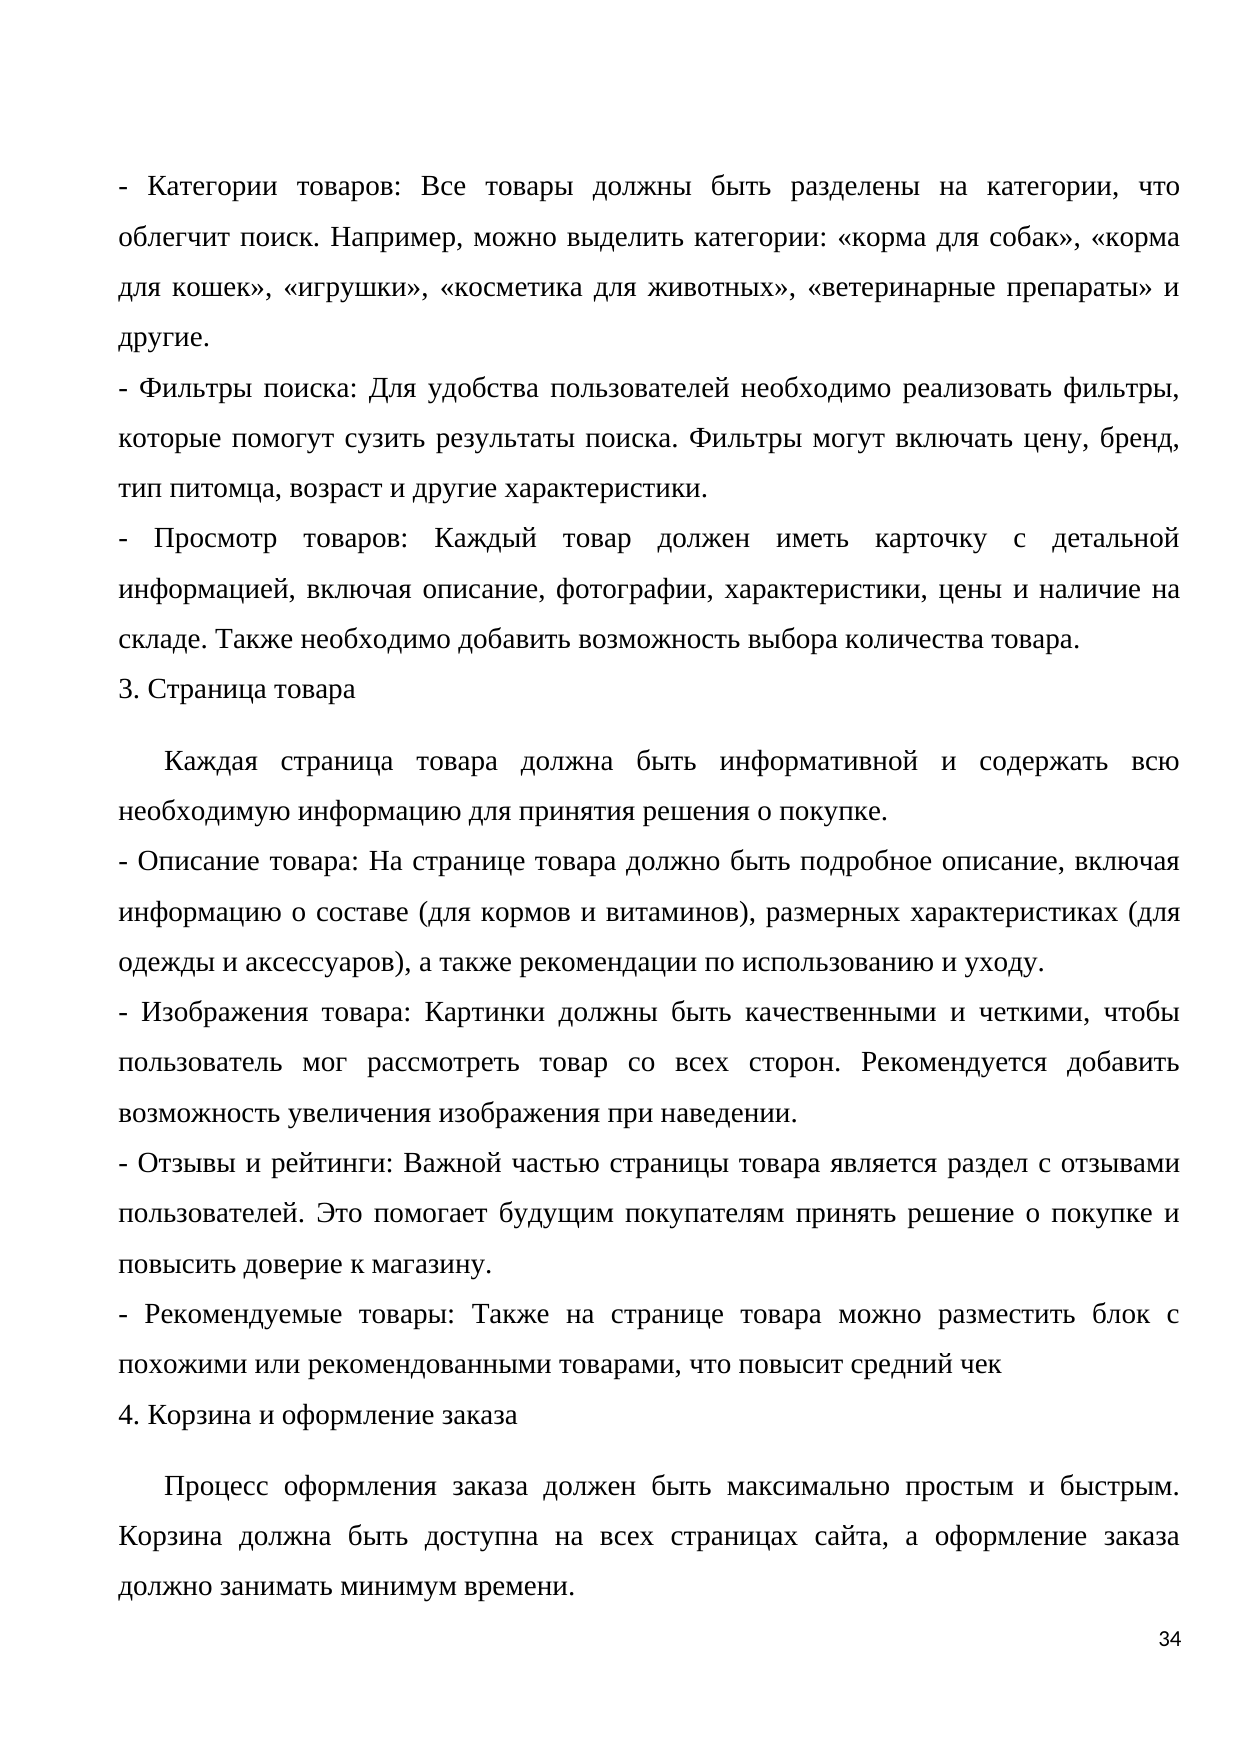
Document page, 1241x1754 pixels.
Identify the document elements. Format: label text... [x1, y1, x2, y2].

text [118, 1468, 1181, 1602]
text Каждая страница товара должна быть информативной и содержать всю необходимую информацию для принятия решения о покупке. - Описание товара: На странице товара должно быть подробное описание, включая информацию о составе (для кормов и витаминов), размерных характеристиках (для одежды и аксессуаров), а также рекомендации по использованию и уходу. - Изображения товара: Картинки должны быть качественными и четкими, чтобы пользователь мог рассмотреть товар со всех сторон. Рекомендуется добавить возможность увеличения изображения при наведении. - Отзывы и рейтинги: Важной частью страницы товара является раздел с отзывами пользователей. Это помогает будущим покупателям принять решение о покупке и повысить доверие к магазину. - Рекомендуемые товары: Также на странице товара можно разместить блок с похожими или рекомендованными товарами, что повысит средний чек 4. Корзина и оформление заказа [118, 743, 1181, 1430]
text - Категории товаров: Все товары должны быть разделены на категории, что облегчит поиск. Например, можно выделить категории: «корма для собак», «корма для кошек», «игрушки», «косметика для животных», «ветеринарные препараты» и другие. - Фильтры поиска: Для удобства пользователей необходимо реализовать фильтры, которые помогут сузить результаты поиска. Фильтры могут включать цену, бренд, тип питомца, возраст и другие характеристики. - Просмотр товаров: Каждый товар должен иметь карточку с детальной информацией, включая описание, фотографии, характеристики, цены и наличие на складе. Также необходимо добавить возможность выбора количества товара. 3. Страница товара [118, 118, 1181, 705]
